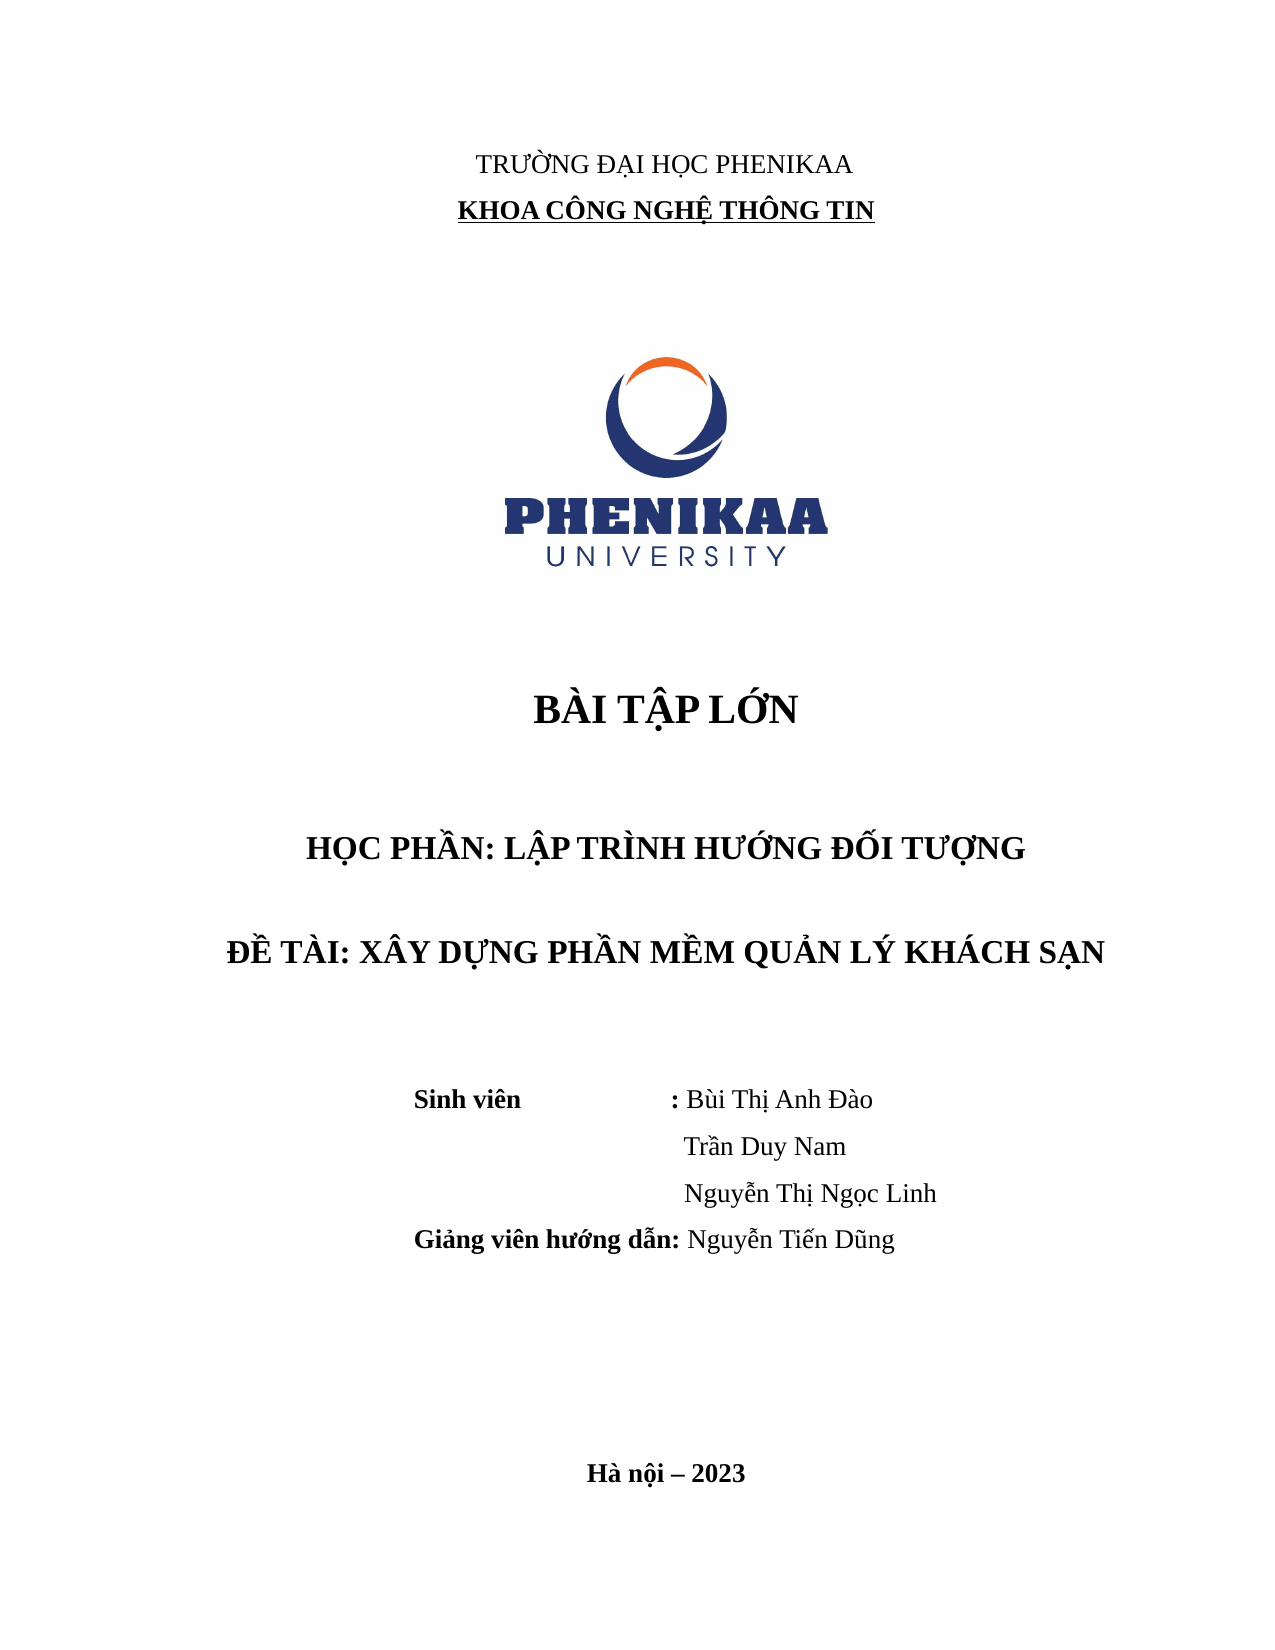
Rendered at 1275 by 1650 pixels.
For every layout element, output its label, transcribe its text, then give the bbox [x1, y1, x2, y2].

text TRƯỜNG ĐẠI HỌC PHENIKAA [207, 148, 1122, 179]
text BÀI TẬP LỚN [207, 685, 1125, 733]
text Sinh viên : Bùi Thị Anh Đào [207, 1084, 1125, 1115]
text Nguyễn Thị Ngọc Linh [207, 1177, 1125, 1208]
picture [475, 287, 857, 670]
text HỌC PHẦN: LẬP TRÌNH HƯỚNG ĐỐI TƯỢNG [207, 829, 1125, 867]
text ĐỀ TÀI: XÂY DỰNG PHẦN MỀM QUẢN LÝ KHÁCH SẠN [207, 933, 1125, 971]
text KHOA CÔNG NGHỆ THÔNG TIN [207, 194, 1125, 226]
text Hà nội – 2023 [207, 1457, 1125, 1488]
text Trần Duy Nam [207, 1130, 1125, 1161]
text Giảng viên hướng dẫn: Nguyễn Tiến Dũng [207, 1224, 1125, 1255]
